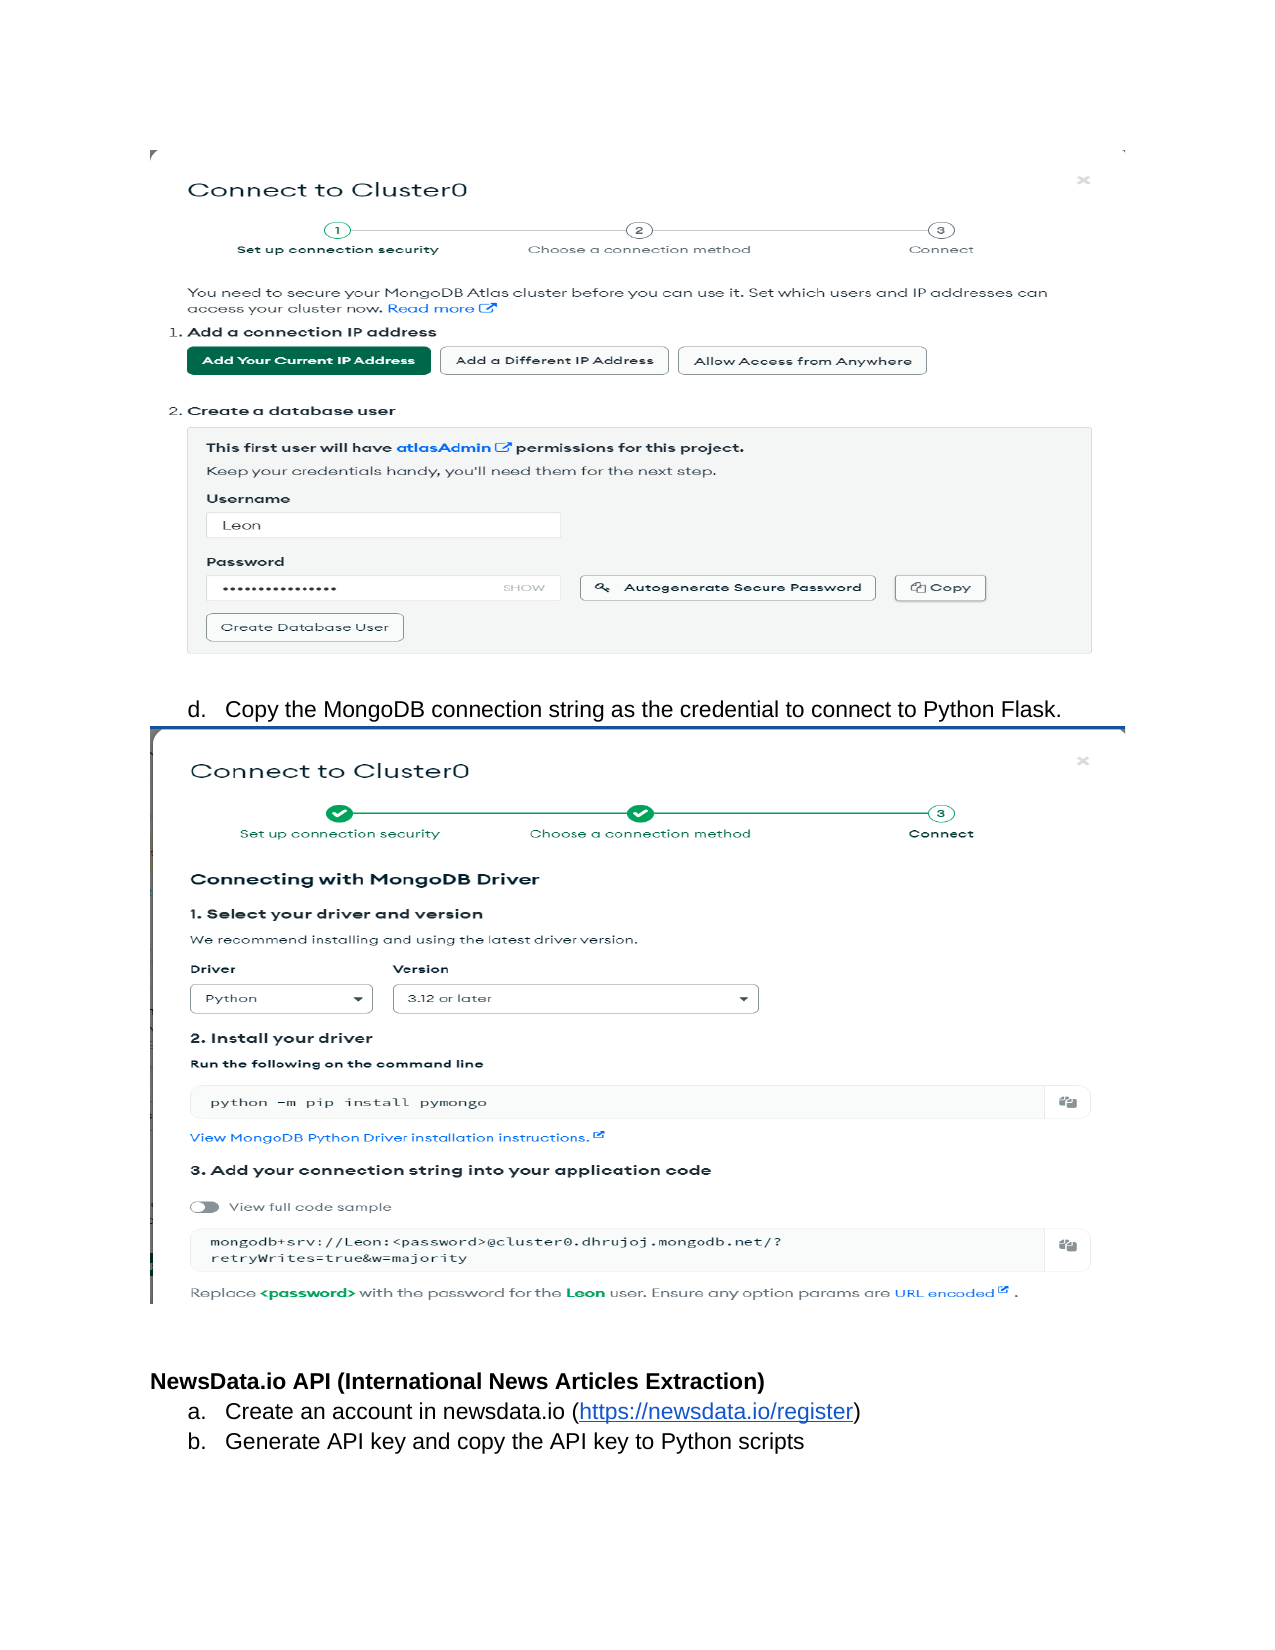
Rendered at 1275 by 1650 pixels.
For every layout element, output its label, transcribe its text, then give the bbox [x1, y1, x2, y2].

list Copy the MongoDB connection string as the credential to connect to Python Flask. [187, 696, 1125, 722]
list Generate API key and copy the API key to Python scripts [187, 1428, 1125, 1455]
list Create an account in newsdata.io (https://newsdata.io/register) [187, 1398, 1125, 1424]
picture [150, 726, 1125, 1304]
text NewsData.io API (International News Articles Extraction) [150, 1368, 1125, 1394]
picture [150, 150, 1125, 662]
